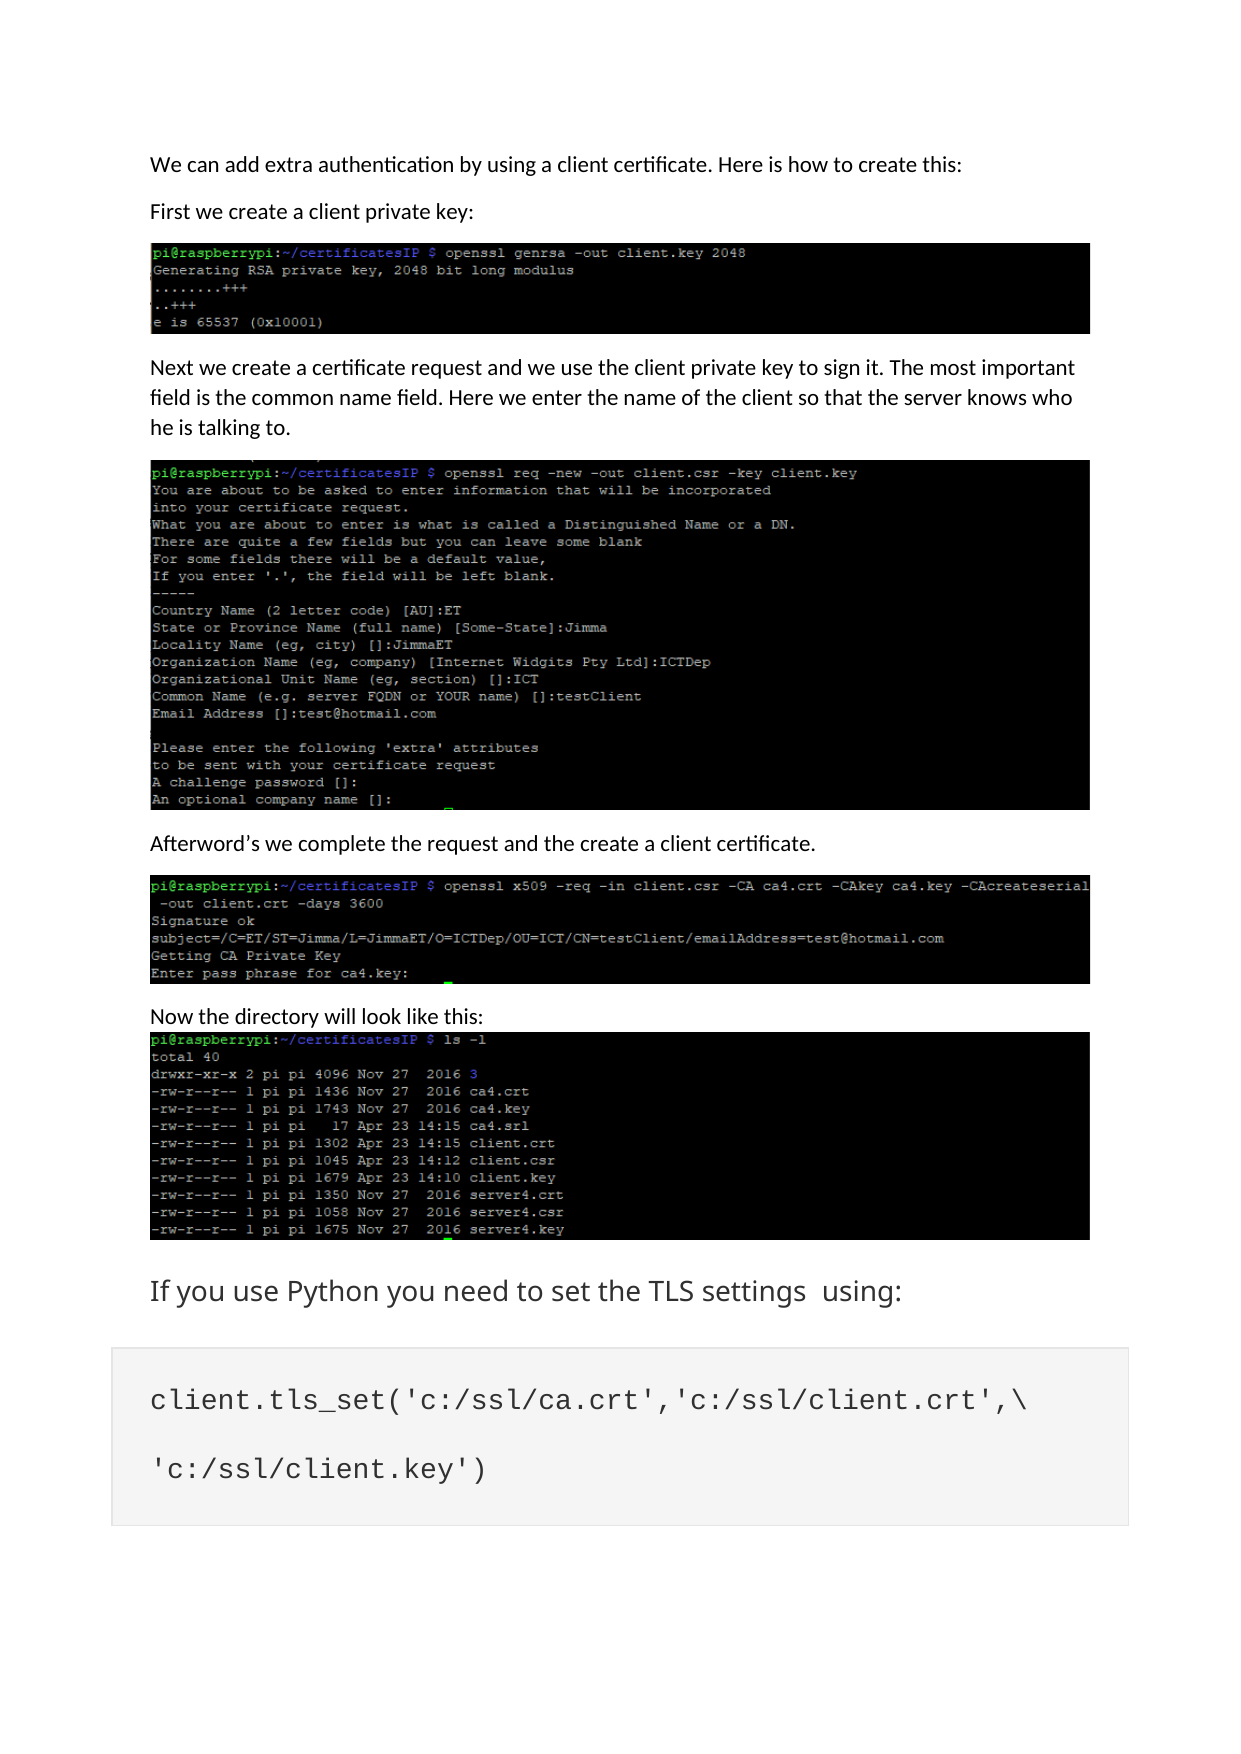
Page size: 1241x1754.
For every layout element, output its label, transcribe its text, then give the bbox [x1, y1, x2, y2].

text If you use Python you need to set the TLS settings using: [150, 1271, 1090, 1309]
text Afterword’s we complete the request and the create a client certificate. [150, 829, 1090, 857]
text client.tls_set('c:/ssl/ca.crt','c:/ssl/client.crt',\ [113, 1349, 1128, 1416]
text Now the directory will look like this: [150, 1002, 1090, 1032]
text 'c:/ssl/client.key') [113, 1416, 1128, 1525]
picture [150, 243, 1091, 334]
picture [150, 460, 1091, 810]
text We can add extra authentication by using a client certificate. Here is how to create this: [150, 150, 1090, 178]
picture [150, 1032, 1091, 1240]
text Next we create a certificate request and we use the client private key to sign it. The most important field is the common name field. Here we enter the name of the client so that the server knows who he is talking to. [150, 353, 1090, 441]
text First we create a client private key: [150, 197, 1090, 225]
picture [150, 875, 1091, 984]
